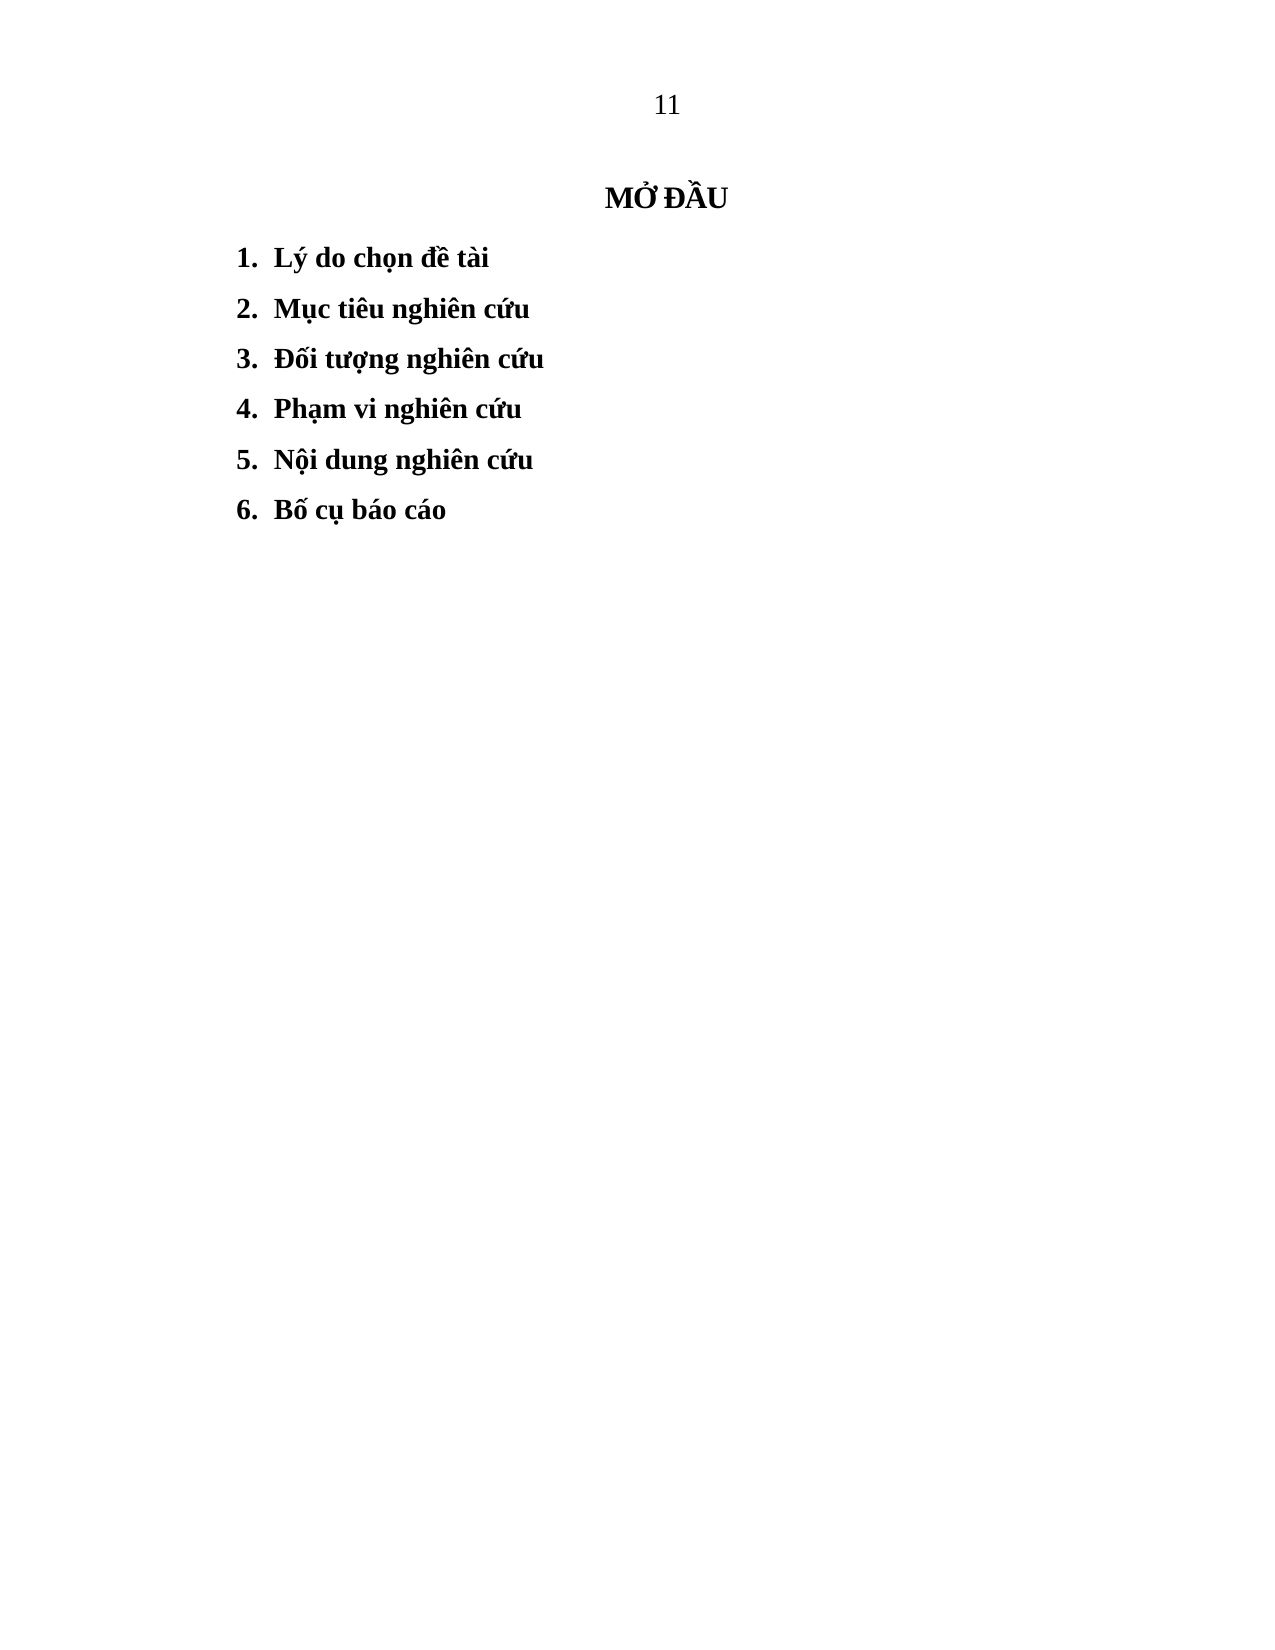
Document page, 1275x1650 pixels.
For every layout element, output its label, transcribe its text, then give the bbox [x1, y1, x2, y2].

list Nội dung nghiên cứu [236, 442, 1157, 475]
list Phạm vi nghiên cứu [236, 391, 1157, 425]
list Mục tiêu nghiên cứu [236, 291, 1157, 324]
list Đối tượng nghiên cứu [236, 341, 1157, 375]
list Lý do chọn đề tài [236, 241, 1157, 274]
title MỞ ĐẦU [177, 179, 1157, 216]
list Bố cụ báo cáo [236, 492, 1157, 526]
